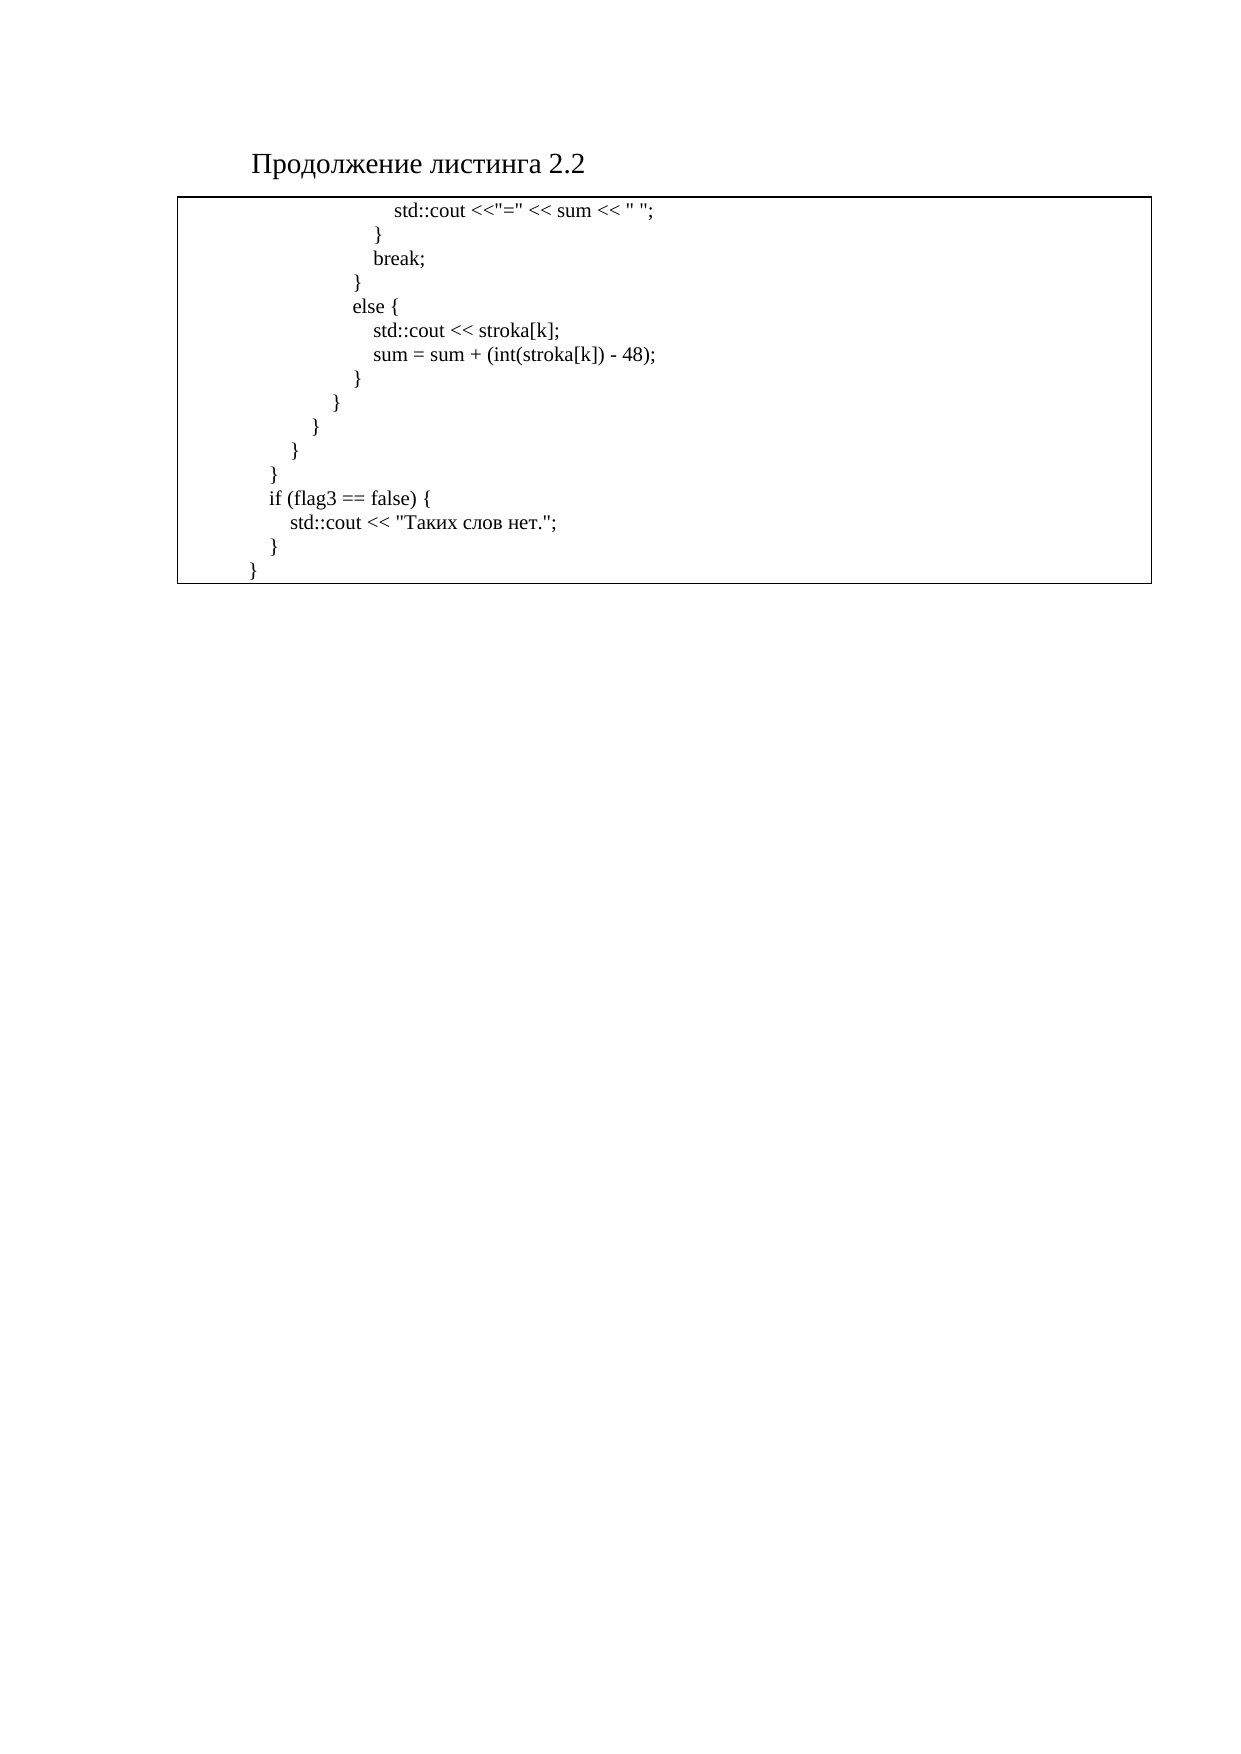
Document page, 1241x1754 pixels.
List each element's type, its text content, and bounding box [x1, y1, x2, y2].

table_header std::cout <<"=" << sum << " "; } break; } else { std::cout << stroka[k]; sum = sum + (int(stroka[k]) - 48); } } } } } if (flag3 == false) { std::cout << "Таких слов нет."; } } [178, 198, 1151, 582]
text Продолжение листинга 2.2 [177, 146, 1152, 180]
